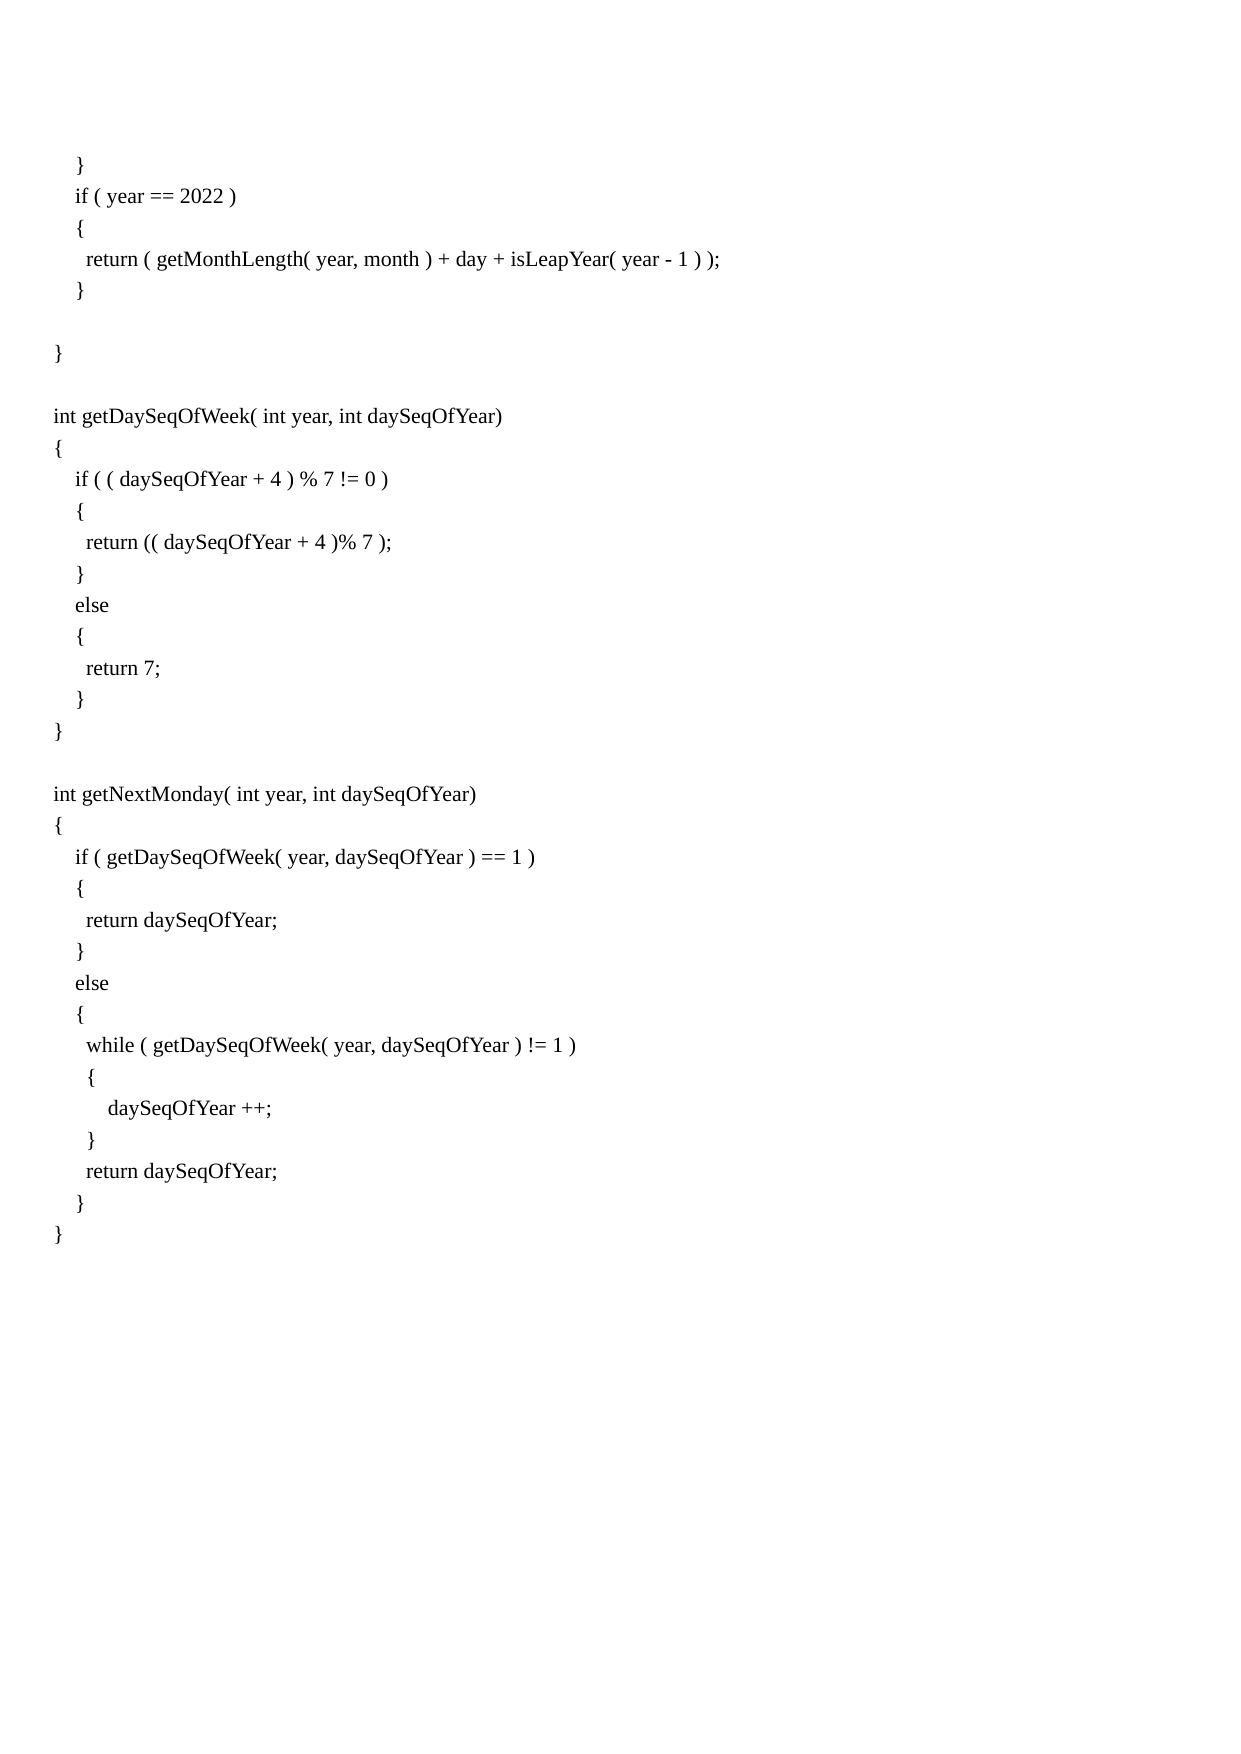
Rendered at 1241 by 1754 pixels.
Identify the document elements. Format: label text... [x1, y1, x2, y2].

text } [53, 561, 1187, 586]
text } [53, 686, 1187, 712]
text } [53, 340, 1187, 366]
text { [53, 812, 1187, 837]
text daySeqOfYear ++; [53, 1095, 1187, 1121]
text return ( getMonthLength( year, month ) + day + isLeapYear( year - 1 ) ); [53, 246, 1187, 271]
text if ( year == 2022 ) [53, 183, 1187, 208]
text else [53, 969, 1187, 995]
text { [53, 623, 1187, 649]
text return daySeqOfYear; [53, 907, 1187, 932]
text else [53, 592, 1187, 617]
text int getNextMonday( int year, int daySeqOfYear) [53, 781, 1187, 806]
text { [53, 1001, 1187, 1026]
text int getDaySeqOfWeek( int year, int daySeqOfYear) [53, 403, 1187, 428]
text { [53, 435, 1187, 460]
text return (( daySeqOfYear + 4 )% 7 ); [53, 529, 1187, 554]
text } [53, 1190, 1187, 1215]
text if ( getDaySeqOfWeek( year, daySeqOfYear ) == 1 ) [53, 844, 1187, 869]
text if ( ( daySeqOfYear + 4 ) % 7 != 0 ) [53, 466, 1187, 491]
text } [53, 1127, 1187, 1152]
text { [53, 498, 1187, 523]
text } [53, 718, 1187, 743]
text while ( getDaySeqOfWeek( year, daySeqOfYear ) != 1 ) [53, 1032, 1187, 1058]
text { [53, 214, 1187, 240]
text { [53, 1064, 1187, 1089]
text } [53, 277, 1187, 303]
text return daySeqOfYear; [53, 1158, 1187, 1183]
text return 7; [53, 655, 1187, 680]
text } [53, 938, 1187, 963]
text { [53, 875, 1187, 900]
text } [53, 152, 1187, 177]
text } [53, 1221, 1187, 1246]
